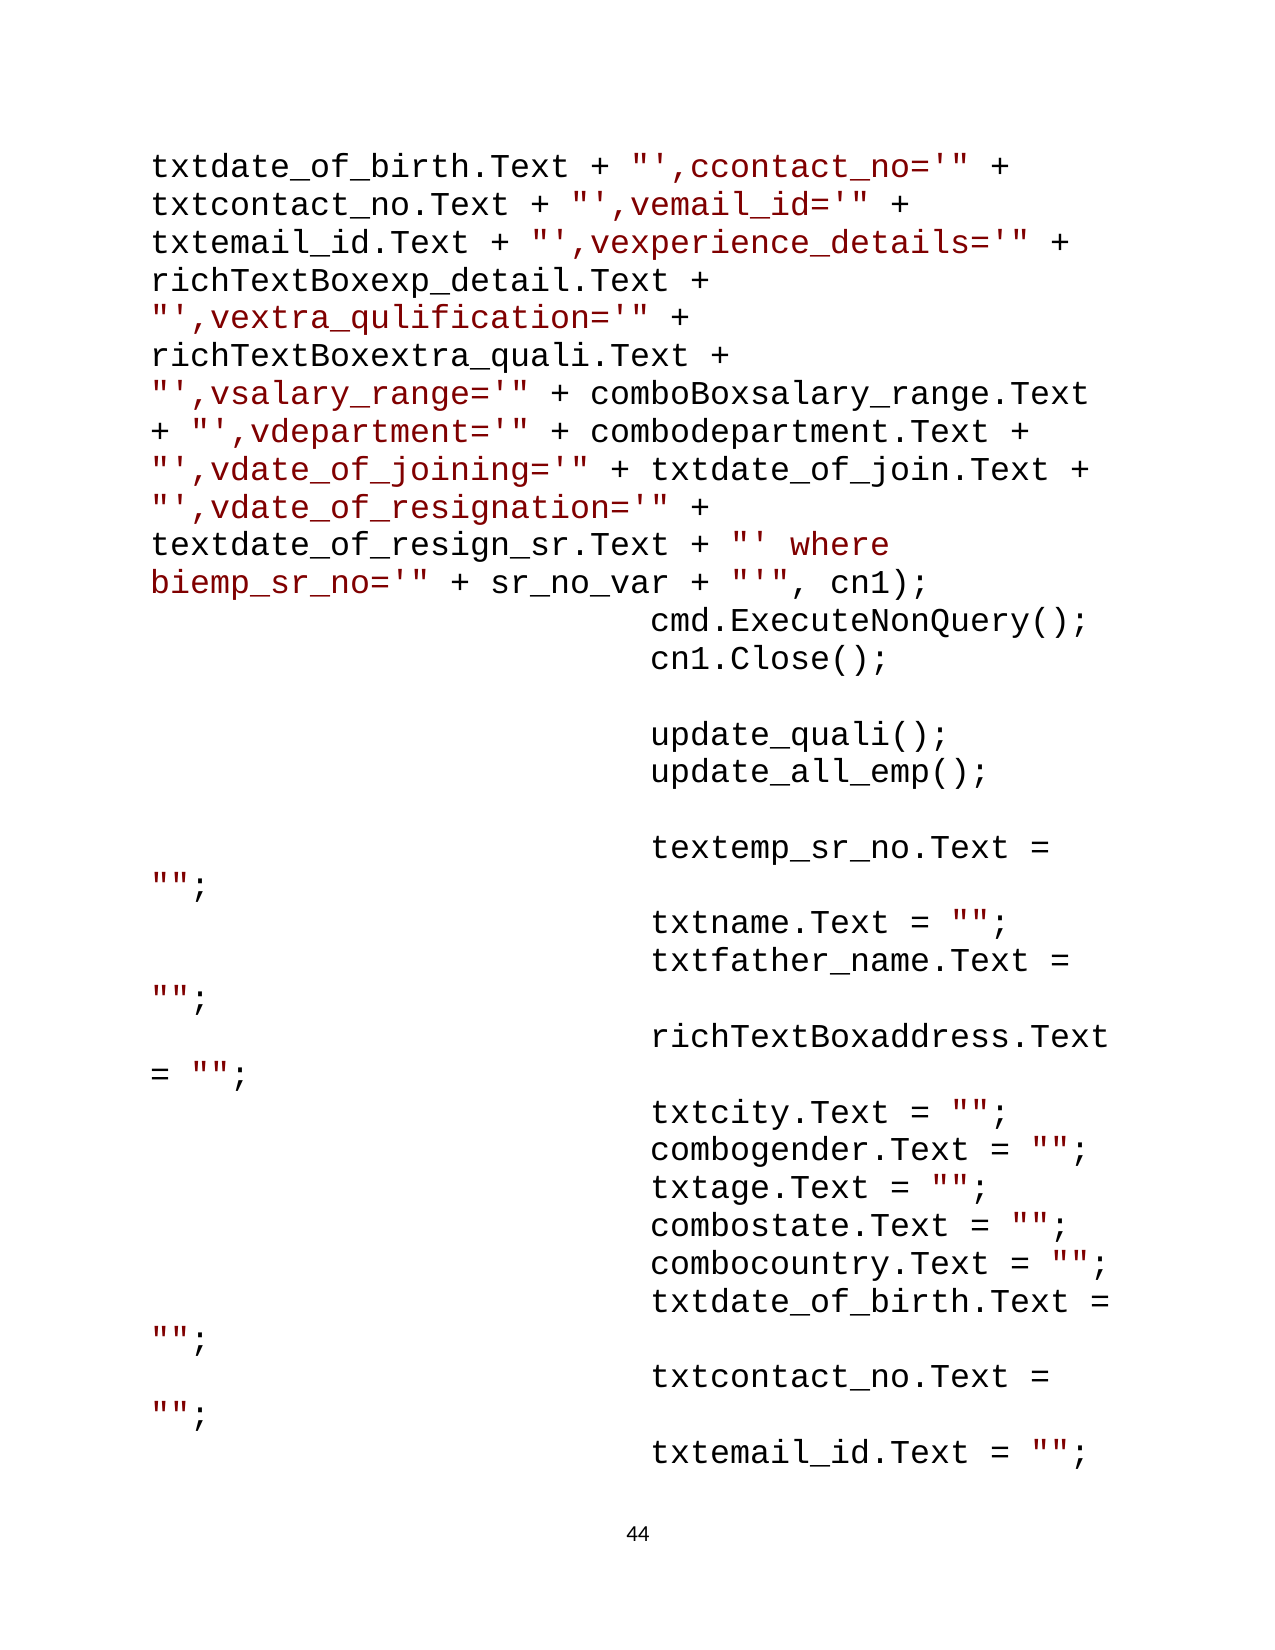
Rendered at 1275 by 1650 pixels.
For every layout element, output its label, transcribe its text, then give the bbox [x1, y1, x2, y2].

text txtname.Text = ""; [150, 906, 1125, 944]
text txtcity.Text = ""; [150, 1095, 1125, 1133]
text txtfather_name.Text = ""; [150, 944, 1125, 1020]
text update_all_emp(); [150, 755, 1125, 793]
text cmd.ExecuteNonQuery(); [150, 604, 1125, 642]
text combocountry.Text = ""; [150, 1247, 1125, 1284]
text cn1.Close(); [150, 642, 1125, 679]
text combostate.Text = ""; [150, 1209, 1125, 1247]
text update_quali(); [150, 717, 1125, 755]
text txtdate_of_birth.Text = ""; [150, 1284, 1125, 1360]
text txtcontact_no.Text = ""; [150, 1360, 1125, 1436]
text txtage.Text = ""; [150, 1171, 1125, 1209]
text txtemail_id.Text = ""; [150, 1436, 1125, 1473]
text combogender.Text = ""; [150, 1133, 1125, 1171]
text richTextBoxaddress.Text = ""; [150, 1020, 1125, 1095]
text textemp_sr_no.Text = ""; [150, 831, 1125, 906]
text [150, 150, 1125, 604]
